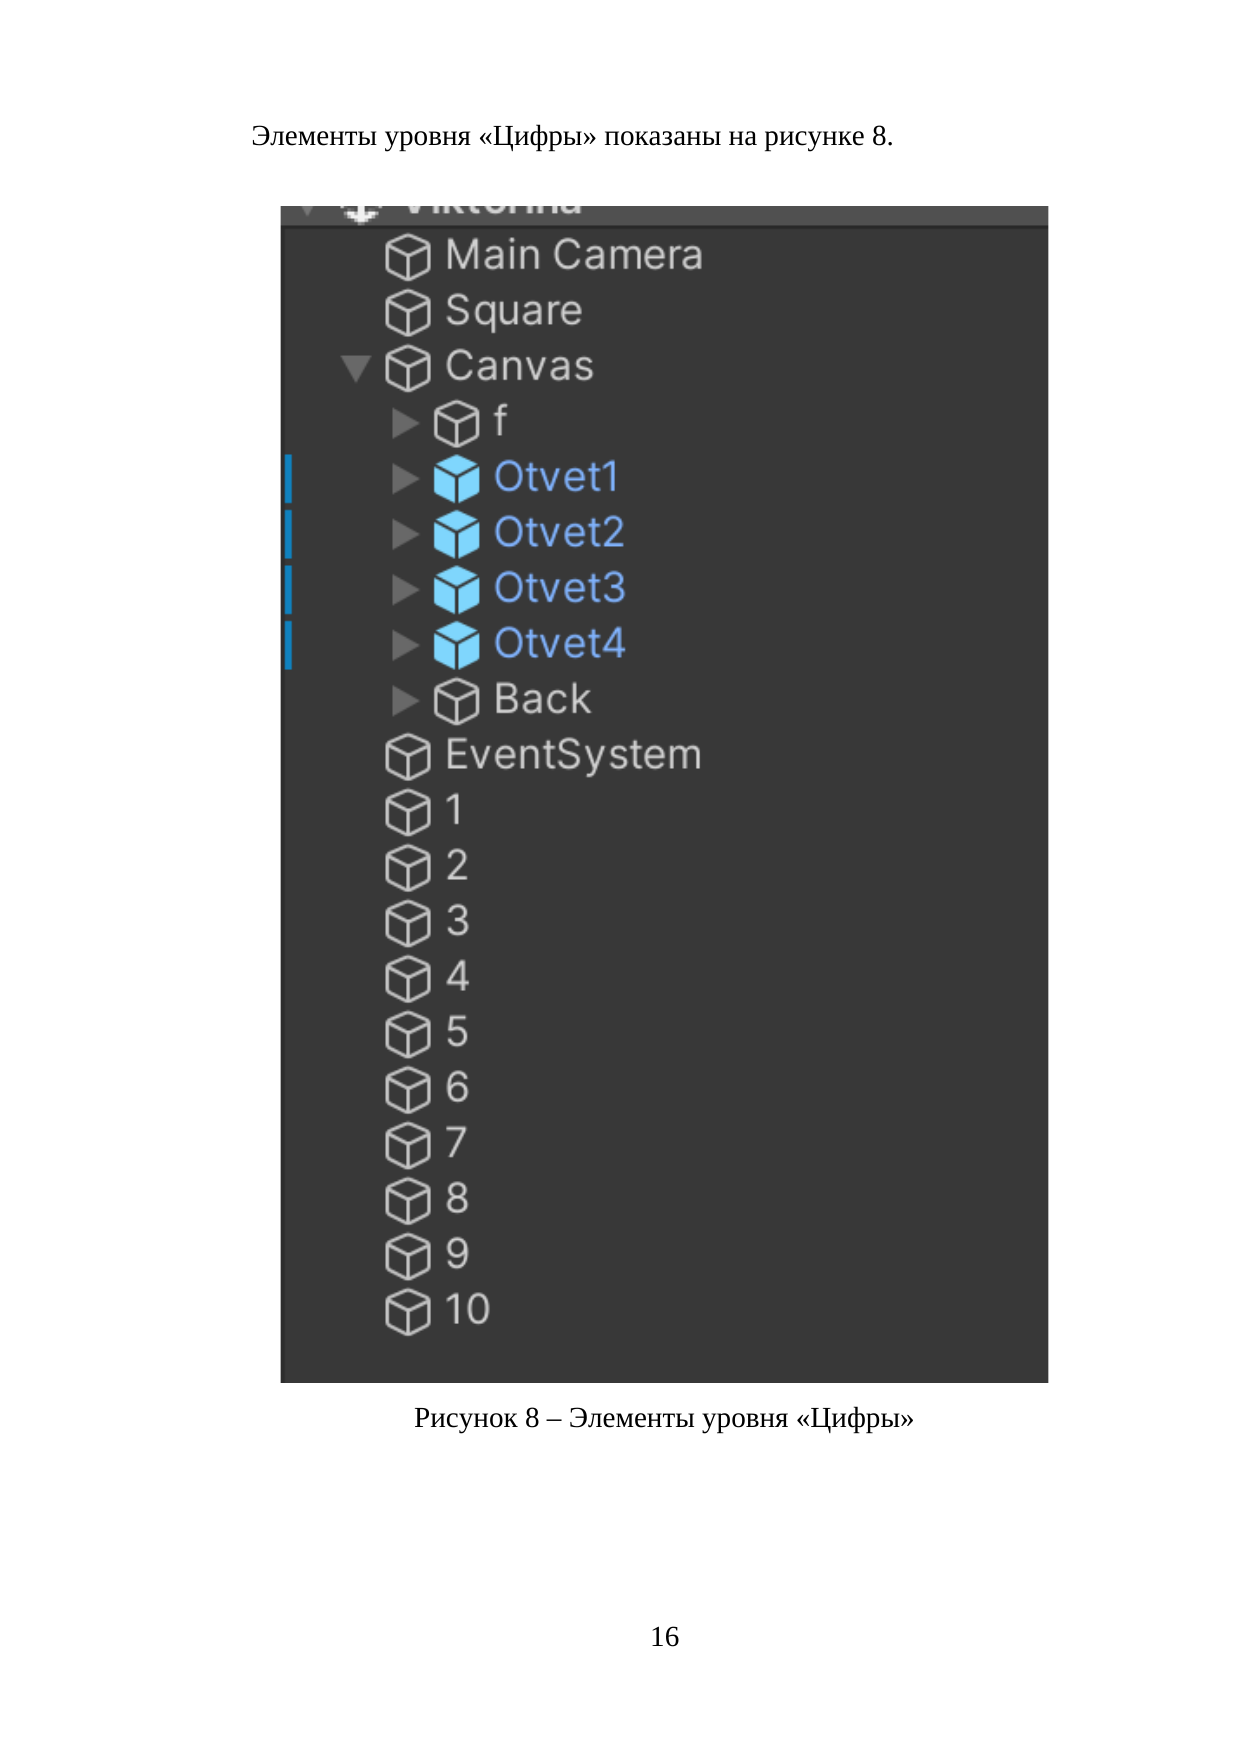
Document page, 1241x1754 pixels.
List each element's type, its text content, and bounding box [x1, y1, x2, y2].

picture [280, 206, 1049, 1383]
text Элементы уровня «Цифры» показаны на рисунке 8. [177, 118, 1152, 152]
text Рисунок 8 – Элементы уровня «Цифры» [177, 1400, 1152, 1433]
